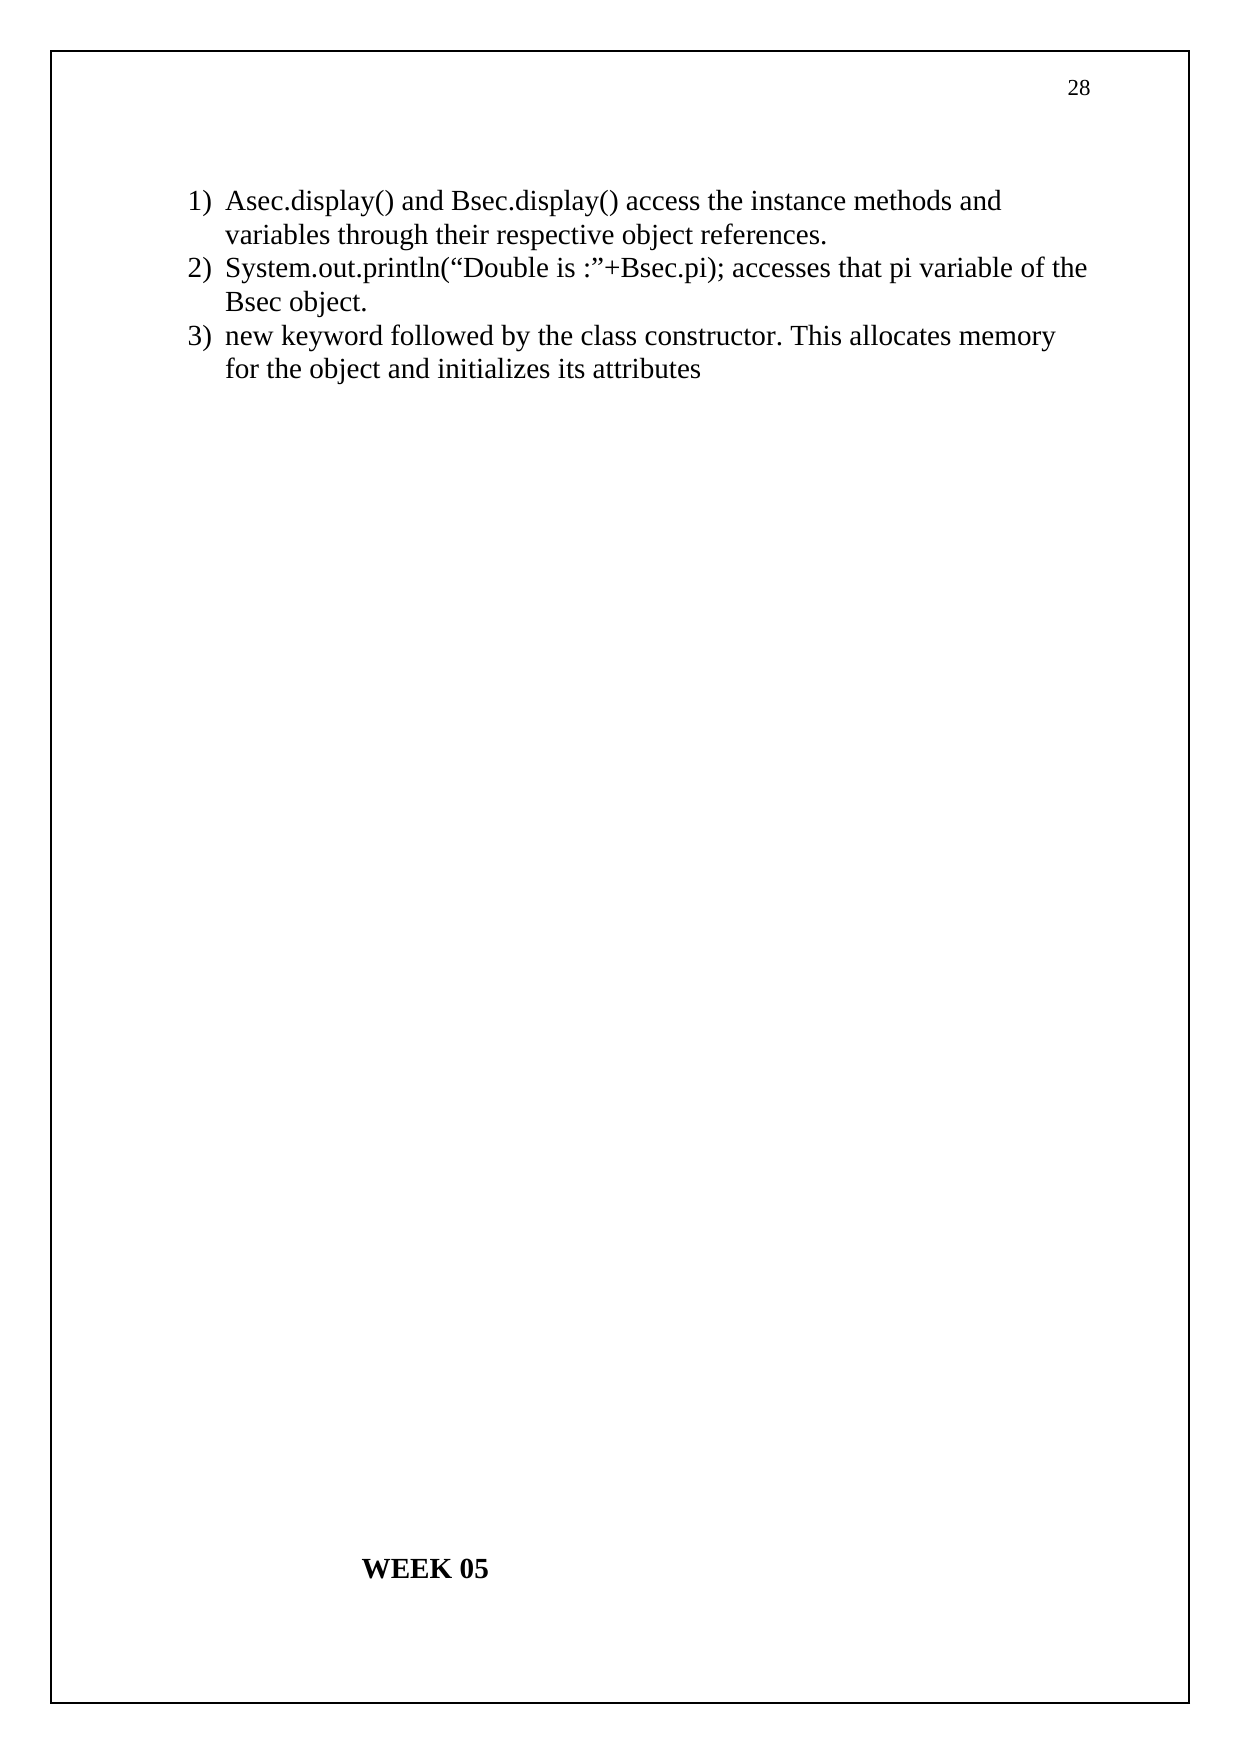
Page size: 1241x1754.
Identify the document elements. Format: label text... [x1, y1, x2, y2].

list new keyword followed by the class constructor. This allocates memory for the object and initializes its attributes [187, 318, 1090, 385]
list System.out.println(“Double is :”+Bsec.pi); accesses that pi variable of the Bsec object. [187, 251, 1090, 318]
list Asec.display() and Bsec.display() access the instance methods and variables through their respective object references. [187, 183, 1090, 251]
text WEEK 05 [150, 1552, 1090, 1585]
